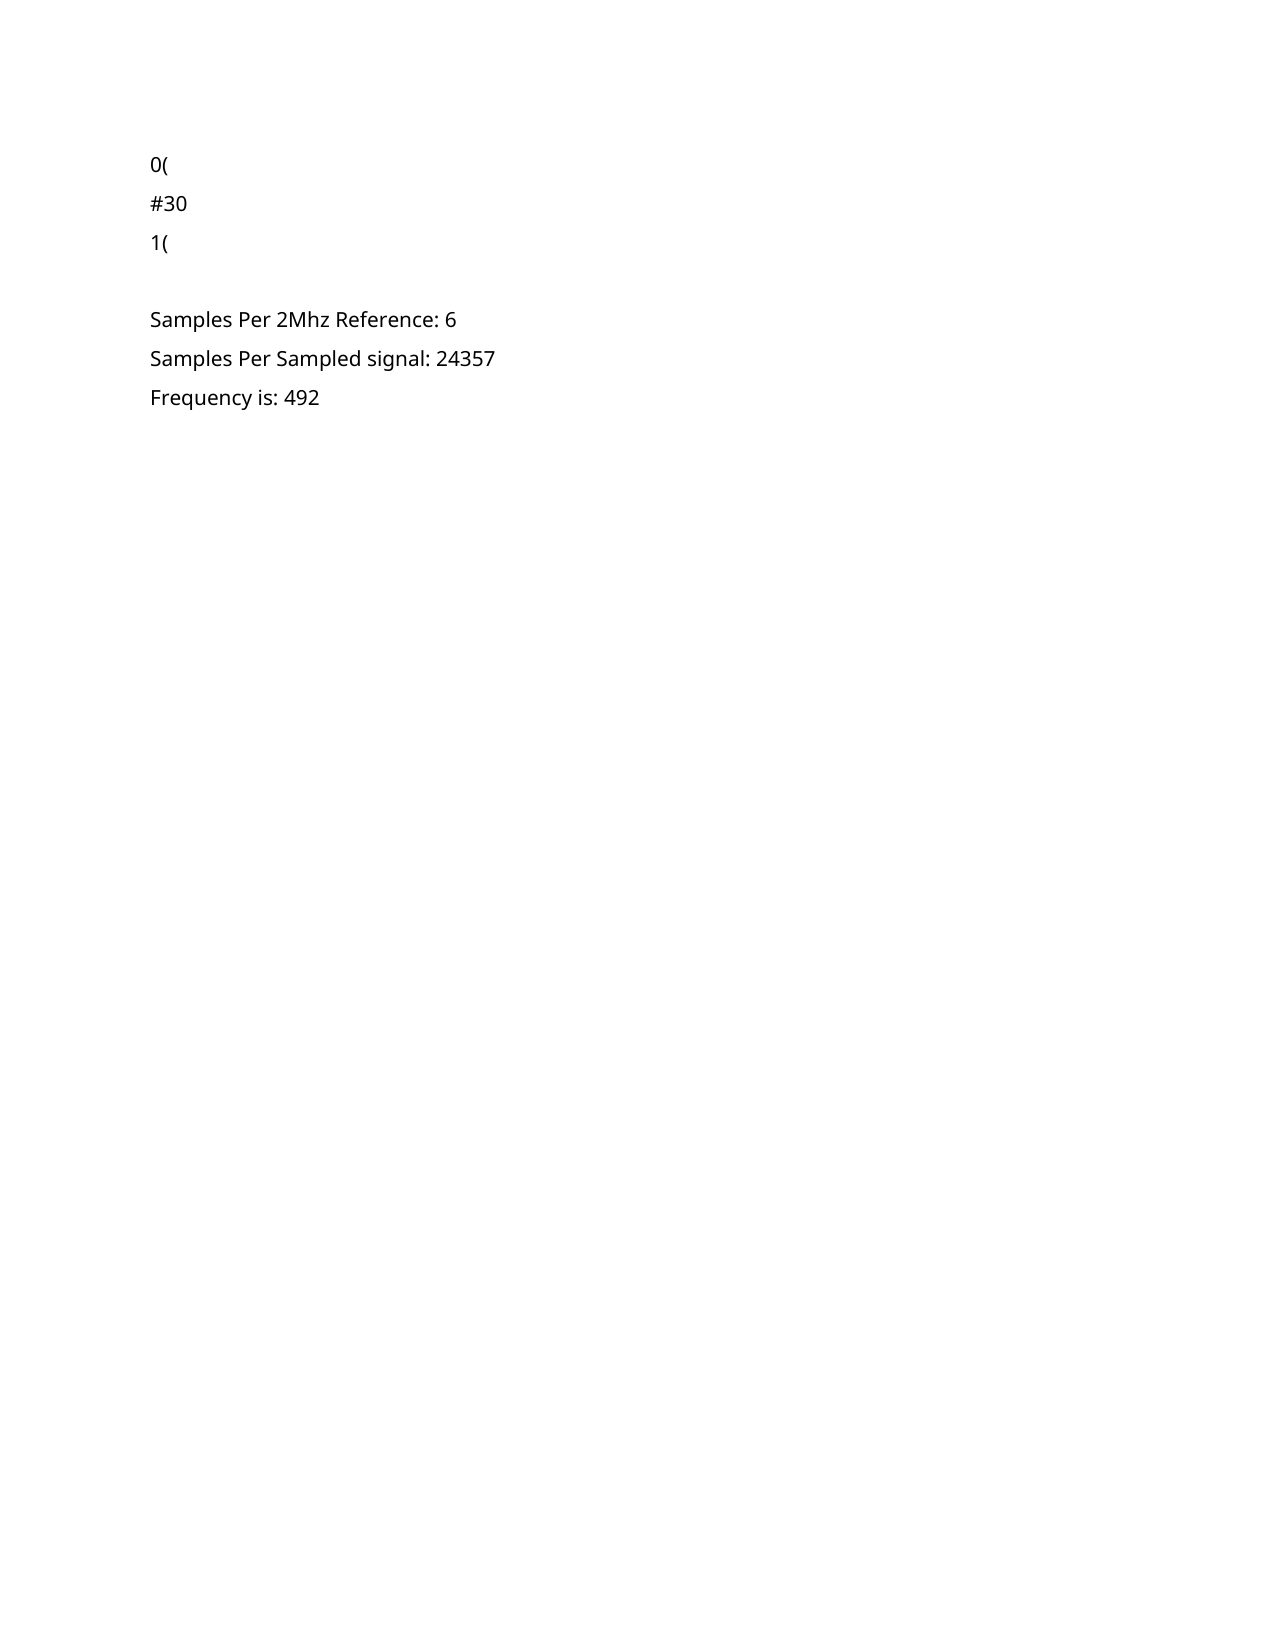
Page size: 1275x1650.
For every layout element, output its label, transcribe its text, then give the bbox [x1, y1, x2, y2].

text Frequency is: 492 [150, 383, 1125, 412]
text Samples Per 2Mhz Reference: 6 [150, 305, 1125, 334]
text Samples Per Sampled signal: 24357 [150, 344, 1125, 373]
text 0( [150, 150, 1125, 178]
text #30 [150, 189, 1125, 217]
text 1( [150, 228, 1125, 256]
